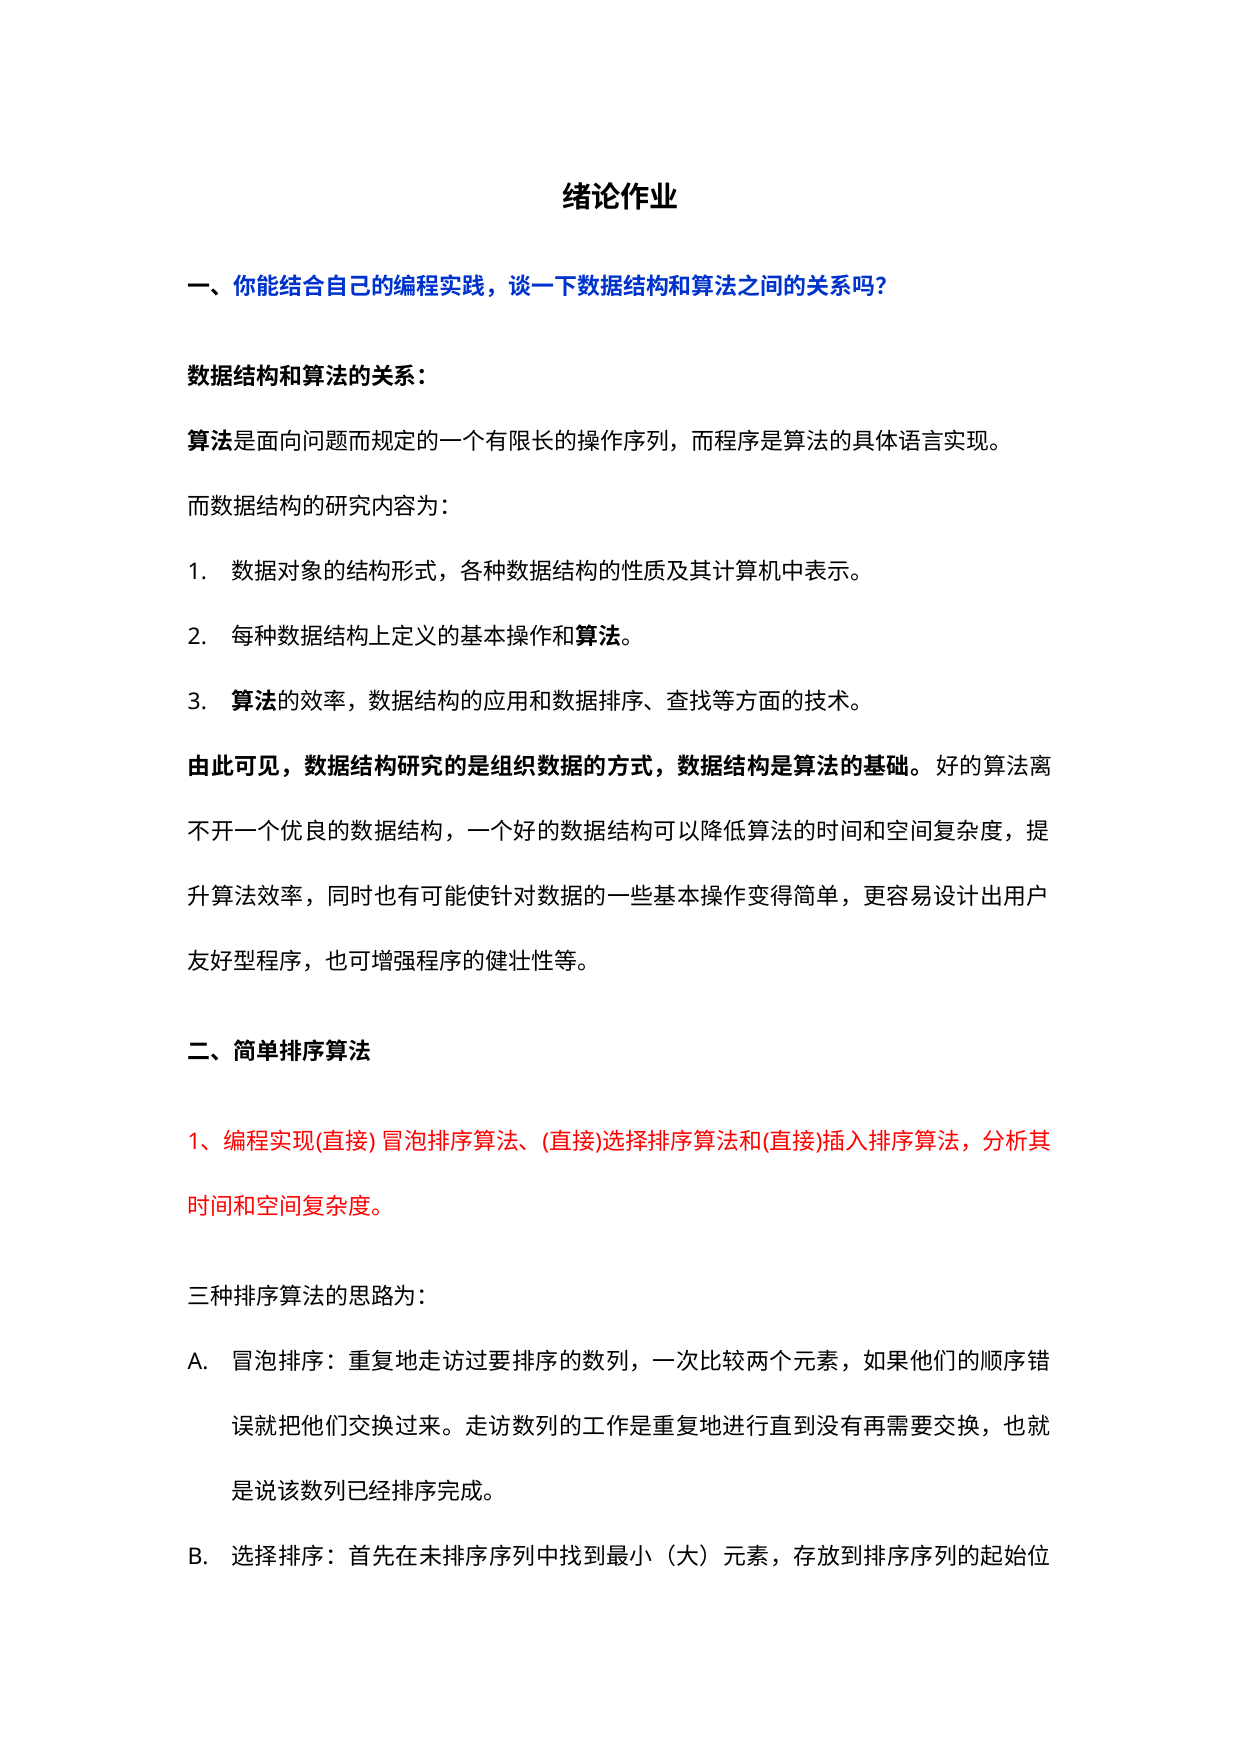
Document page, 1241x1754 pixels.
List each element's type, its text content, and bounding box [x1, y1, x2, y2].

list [187, 1522, 1053, 1587]
text 1、编程实现(直接) 冒泡排序算法、(直接)选择排序算法和(直接)插入排序算法，分析其时间和空间复杂度。 [187, 1107, 1053, 1237]
list 算法的效率，数据结构的应用和数据排序、查找等方面的技术。 [187, 667, 1053, 732]
text 二、简单排序算法 [187, 1017, 1053, 1082]
text 数据结构和算法的关系： [187, 342, 1053, 407]
list 冒泡排序：重复地走访过要排序的数列，一次比较两个元素，如果他们的顺序错误就把他们交换过来。走访数列的工作是重复地进行直到没有再需要交换，也就是说该数列已经排序完成。 [187, 1327, 1053, 1522]
text 三种排序算法的思路为： [187, 1262, 1053, 1327]
list 每种数据结构上定义的基本操作和算法。 [187, 602, 1053, 667]
text 一、你能结合自己的编程实践，谈一下数据结构和算法之间的关系吗？ [187, 252, 1053, 317]
list 数据对象的结构形式，各种数据结构的性质及其计算机中表示。 [187, 537, 1053, 602]
text 由此可见，数据结构研究的是组织数据的方式，数据结构是算法的基础。好的算法离不开一个优良的数据结构，一个好的数据结构可以降低算法的时间和空间复杂度，提升算法效率，同时也有可能使针对数据的一些基本操作变得简单，更容易设计出用户友好型程序，也可增强程序的健壮性等。 [187, 732, 1053, 992]
text 而数据结构的研究内容为： [187, 472, 1053, 537]
text 绪论作业 [187, 162, 1053, 227]
text 算法是面向问题而规定的一个有限长的操作序列，而程序是算法的具体语言实现。 [187, 407, 1053, 472]
